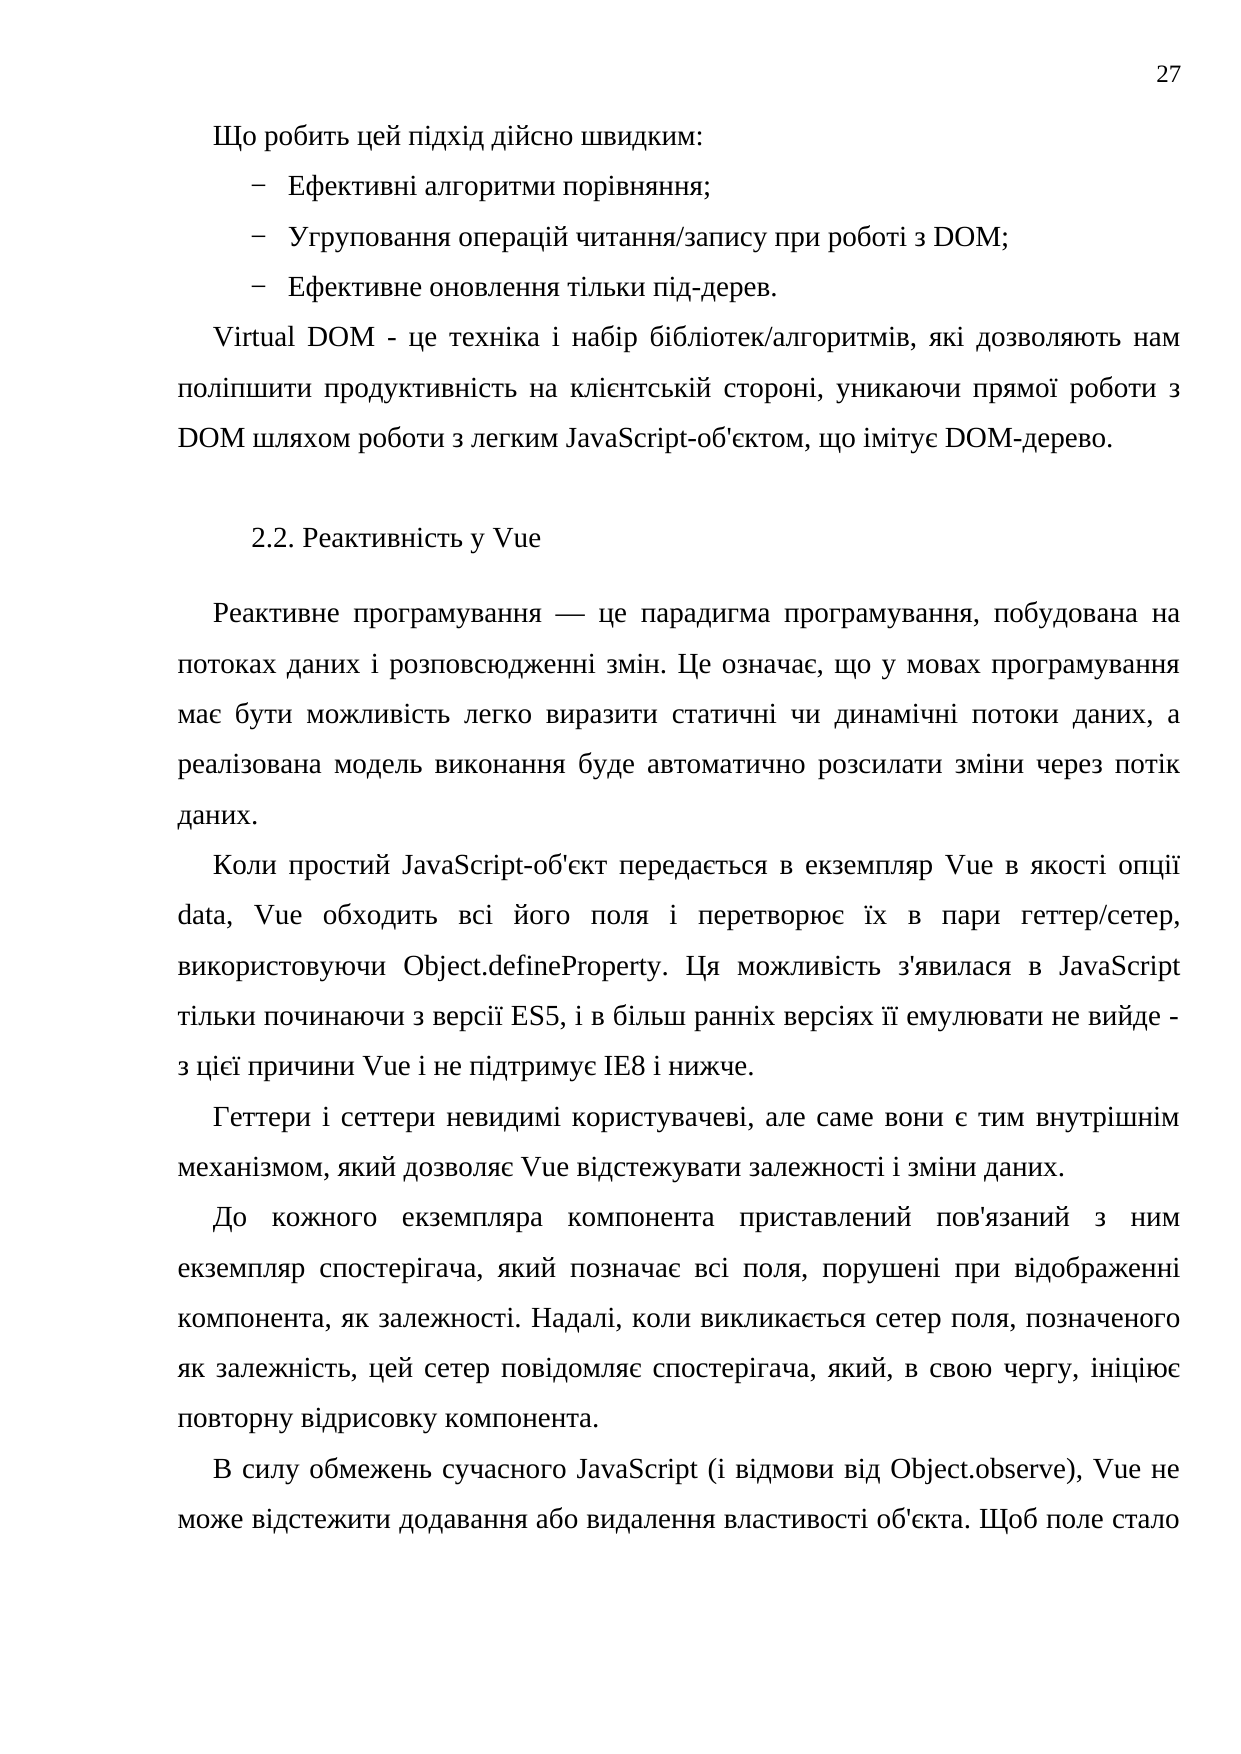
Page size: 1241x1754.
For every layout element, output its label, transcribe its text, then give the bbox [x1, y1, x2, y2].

list Ефективне оновлення тільки під-дерев. [250, 269, 1181, 303]
text Реактивне програмування — це парадигма програмування, побудована на потоках даних і розповсюдженні змін. Це означає, що у мовах програмування має бути можливість легко виразити статичні чи динамічні потоки даних, а реалізована модель виконання буде автоматично розсилати зміни через потік даних. [177, 596, 1181, 830]
text Virtual DOM - це техніка і набір бібліотек/алгоритмів, які дозволяють нам поліпшити продуктивність на клієнтській стороні, уникаючи прямої роботи з DOM шляхом роботи з легким JavaScript-об'єктом, що імітує DOM-дерево. [177, 319, 1181, 453]
text Коли простий JavaScript-об'єкт передається в екземпляр Vue в якості опції data, Vue обходить всі його поля і перетворює їх в пари геттер/сетер, використовуючи Object.defineProperty. Ця можливість з'явилася в JavaScript тільки починаючи з версії ES5, і в більш ранніх версіях її емулювати не вийде - з цієї причини Vue і не підтримує IE8 і нижче. [177, 847, 1181, 1082]
text До кожного екземпляра компонента приставлений пов'язаний з ним екземпляр спостерігача, який позначає всі поля, порушені при відображенні компонента, як залежності. Надалі, коли викликається сетер поля, позначеного як залежність, цей сетер повідомляє спостерігача, який, в свою чергу, ініціює повторну відрисовку компонента. [177, 1199, 1181, 1434]
list Ефективні алгоритми порівняння; [250, 168, 1181, 202]
subtitle 2.2. Реактивність у Vue [177, 520, 1181, 554]
text Геттери і сеттери невидимі користувачеві, але саме вони є тим внутрішнім механізмом, який дозволяє Vue відстежувати залежності і зміни даних. [177, 1099, 1181, 1183]
text Що робить цей підхід дійсно швидким: [177, 118, 1181, 152]
list Угруповання операцій читання/запису при роботі з DOM; [250, 219, 1181, 252]
